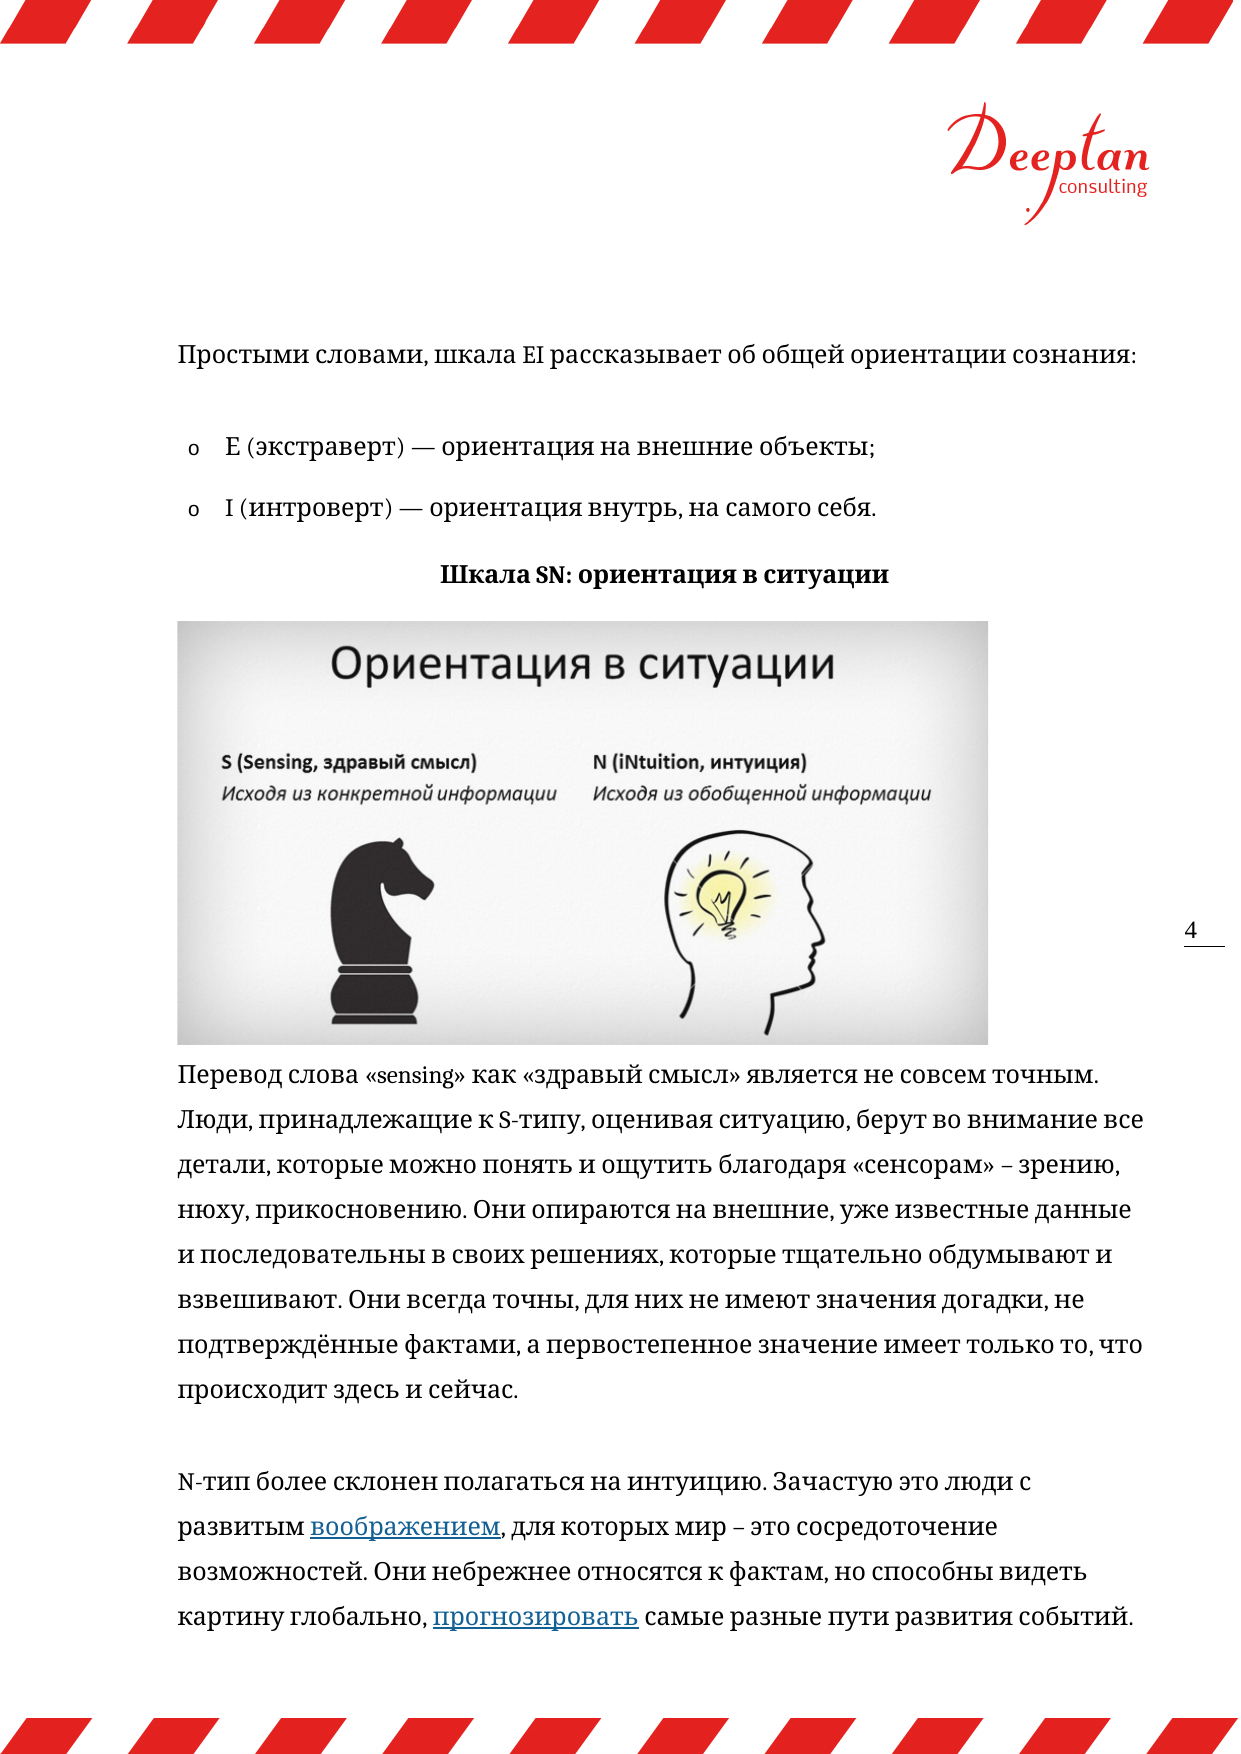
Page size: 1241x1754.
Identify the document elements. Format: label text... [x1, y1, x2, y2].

list I (интроверт) — ориентация внутрь, на самого себя. [187, 477, 1152, 522]
subtitle Шкала SN: ориентация в ситуации [177, 561, 1152, 590]
text N-тип более склонен полагаться на интуицию. Зачастую это люди с развитым воображением, для которых мир – это сосредоточение возможностей. Они небрежнее относятся к фактам, но способны видеть картину глобально, прогнозировать самые разные пути развития событий. [177, 1452, 1152, 1632]
text Простыми словами, шкала EI рассказывает об общей ориентации сознания: [177, 325, 1152, 370]
list Е (экстраверт) — ориентация на внешние объекты; [187, 417, 1152, 462]
picture [0, 1718, 1238, 1754]
picture [0, 0, 1234, 233]
picture [177, 621, 989, 1045]
